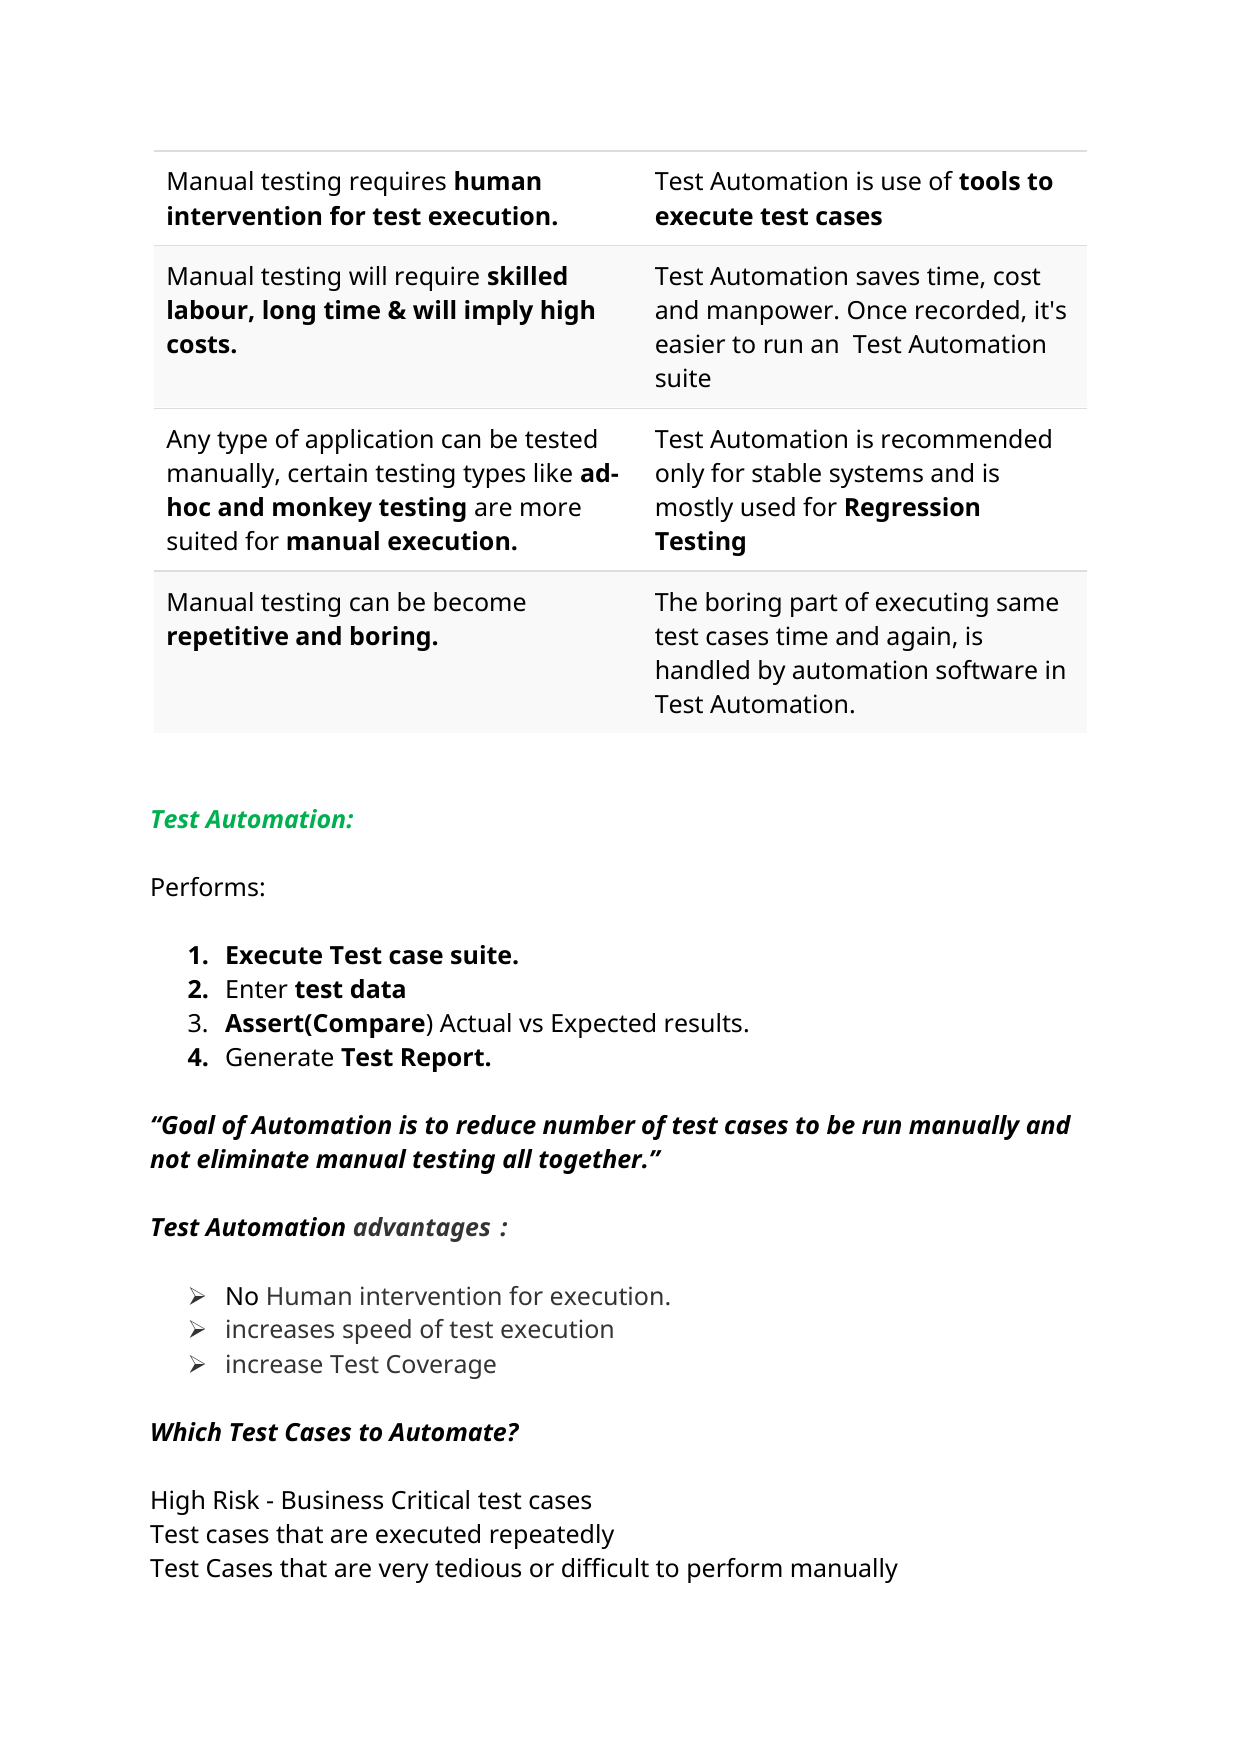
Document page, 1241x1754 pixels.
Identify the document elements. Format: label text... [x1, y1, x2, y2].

table_cell Test Automation is recommended only for stable systems and is mostly used for Regression Testing [642, 409, 1087, 570]
list No Human intervention for execution. [187, 1278, 1090, 1312]
list Generate Test Report. [187, 1040, 1090, 1074]
list increase Test Coverage [187, 1346, 1090, 1380]
list Assert(Compare) Actual vs Expected results. [187, 1006, 1090, 1040]
table_cell The boring part of executing same test cases time and again, is handled by automation software in Test Automation. [642, 572, 1087, 733]
text Test Automation advantages : [150, 1210, 1090, 1244]
list increases speed of test execution [187, 1312, 1090, 1346]
list Execute Test case suite. [187, 937, 1090, 972]
text Which Test Cases to Automate? [150, 1414, 1090, 1448]
text High Risk - Business Critical test cases [150, 1482, 1090, 1517]
list Enter test data [187, 972, 1090, 1006]
text Test cases that are executed repeatedly [150, 1517, 1090, 1551]
table_cell Manual testing will require skilled labour, long time & will imply high costs. [154, 246, 642, 407]
text “Goal of Automation is to reduce number of test cases to be run manually and not eliminate manual testing all together.” [150, 1108, 1090, 1176]
table_cell Test Automation saves time, cost and manpower. Once recorded, it's easier to run an Test Automation suite [642, 246, 1087, 407]
text Test Automation: [150, 801, 1090, 835]
table_cell Manual testing requires human intervention for test execution. [154, 152, 642, 245]
text Test Cases that are very tedious or difficult to perform manually [150, 1551, 1090, 1585]
table_cell Manual testing can be become repetitive and boring. [154, 572, 642, 733]
table_cell Test Automation is use of tools to execute test cases [642, 152, 1087, 245]
table_cell Any type of application can be tested manually, certain testing types like ad-hoc and monkey testing are more suited for manual execution. [154, 409, 642, 570]
text Performs: [150, 869, 1090, 903]
